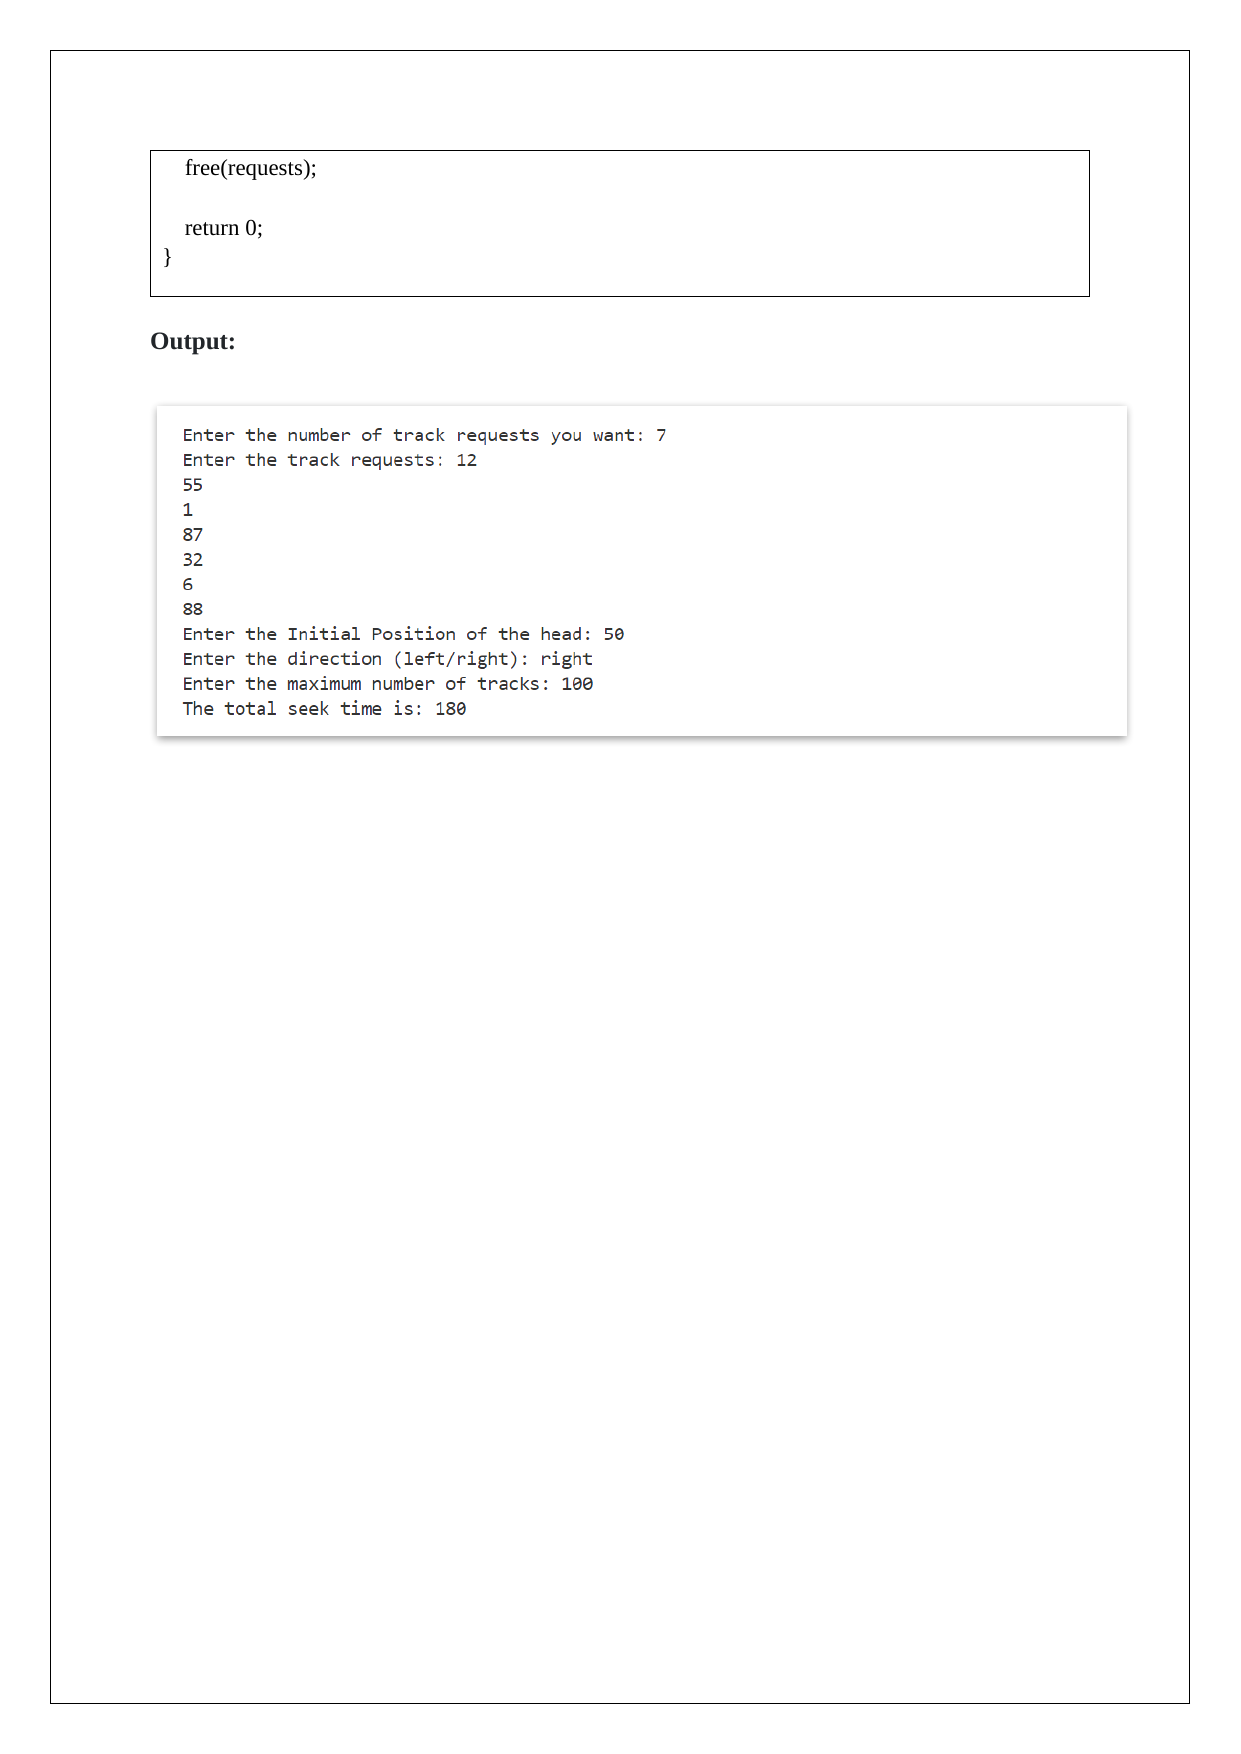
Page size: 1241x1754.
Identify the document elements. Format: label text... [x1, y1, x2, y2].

picture [172, 420, 1112, 722]
text Output: [150, 326, 1090, 355]
